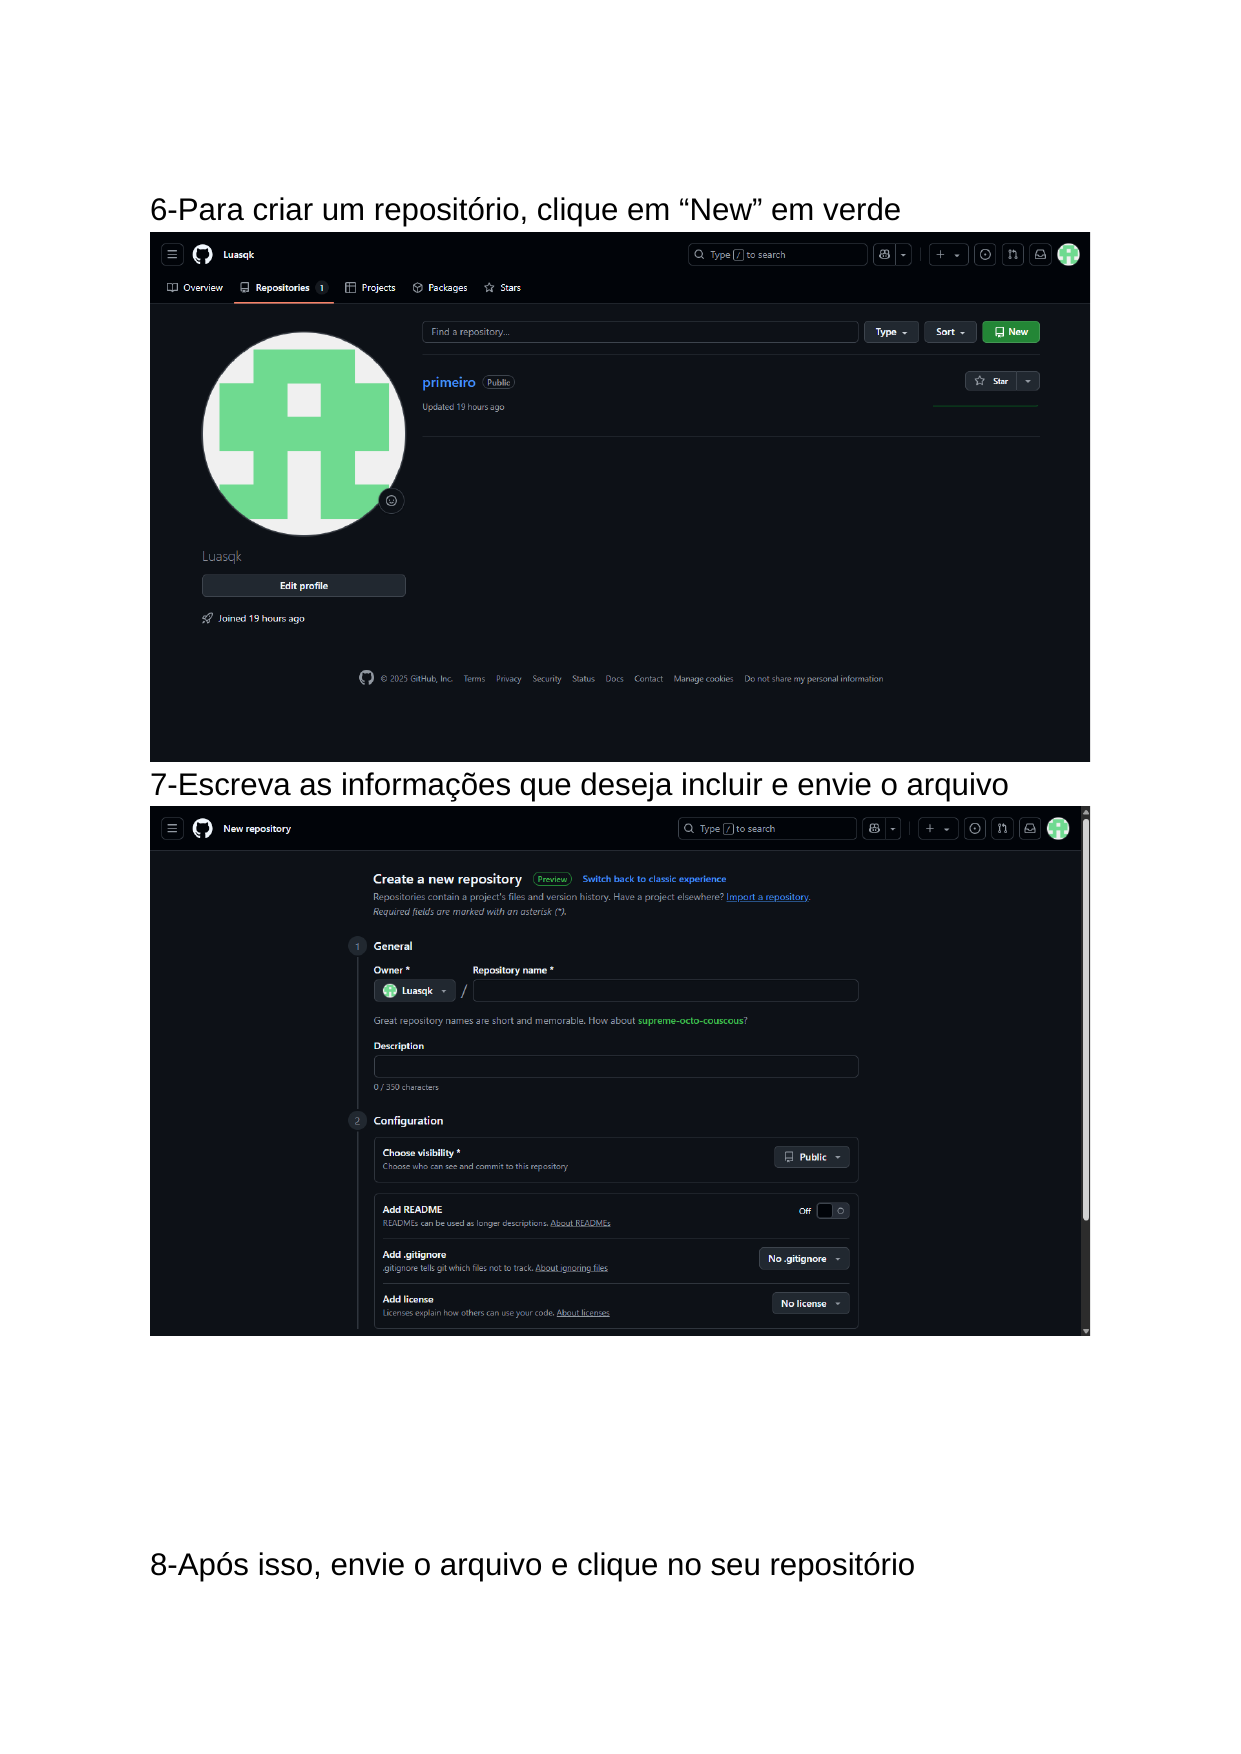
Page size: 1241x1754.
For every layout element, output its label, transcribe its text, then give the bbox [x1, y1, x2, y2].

text 8-Após isso, envie o arquivo e clique no seu repositório [150, 1546, 1090, 1582]
picture [150, 232, 1091, 762]
text 6-Para criar um repositório, clique em “New” em verde [150, 191, 1090, 227]
text 7-Escreva as informações que deseja incluir e envie o arquivo [150, 766, 1090, 801]
picture [150, 806, 1091, 1336]
